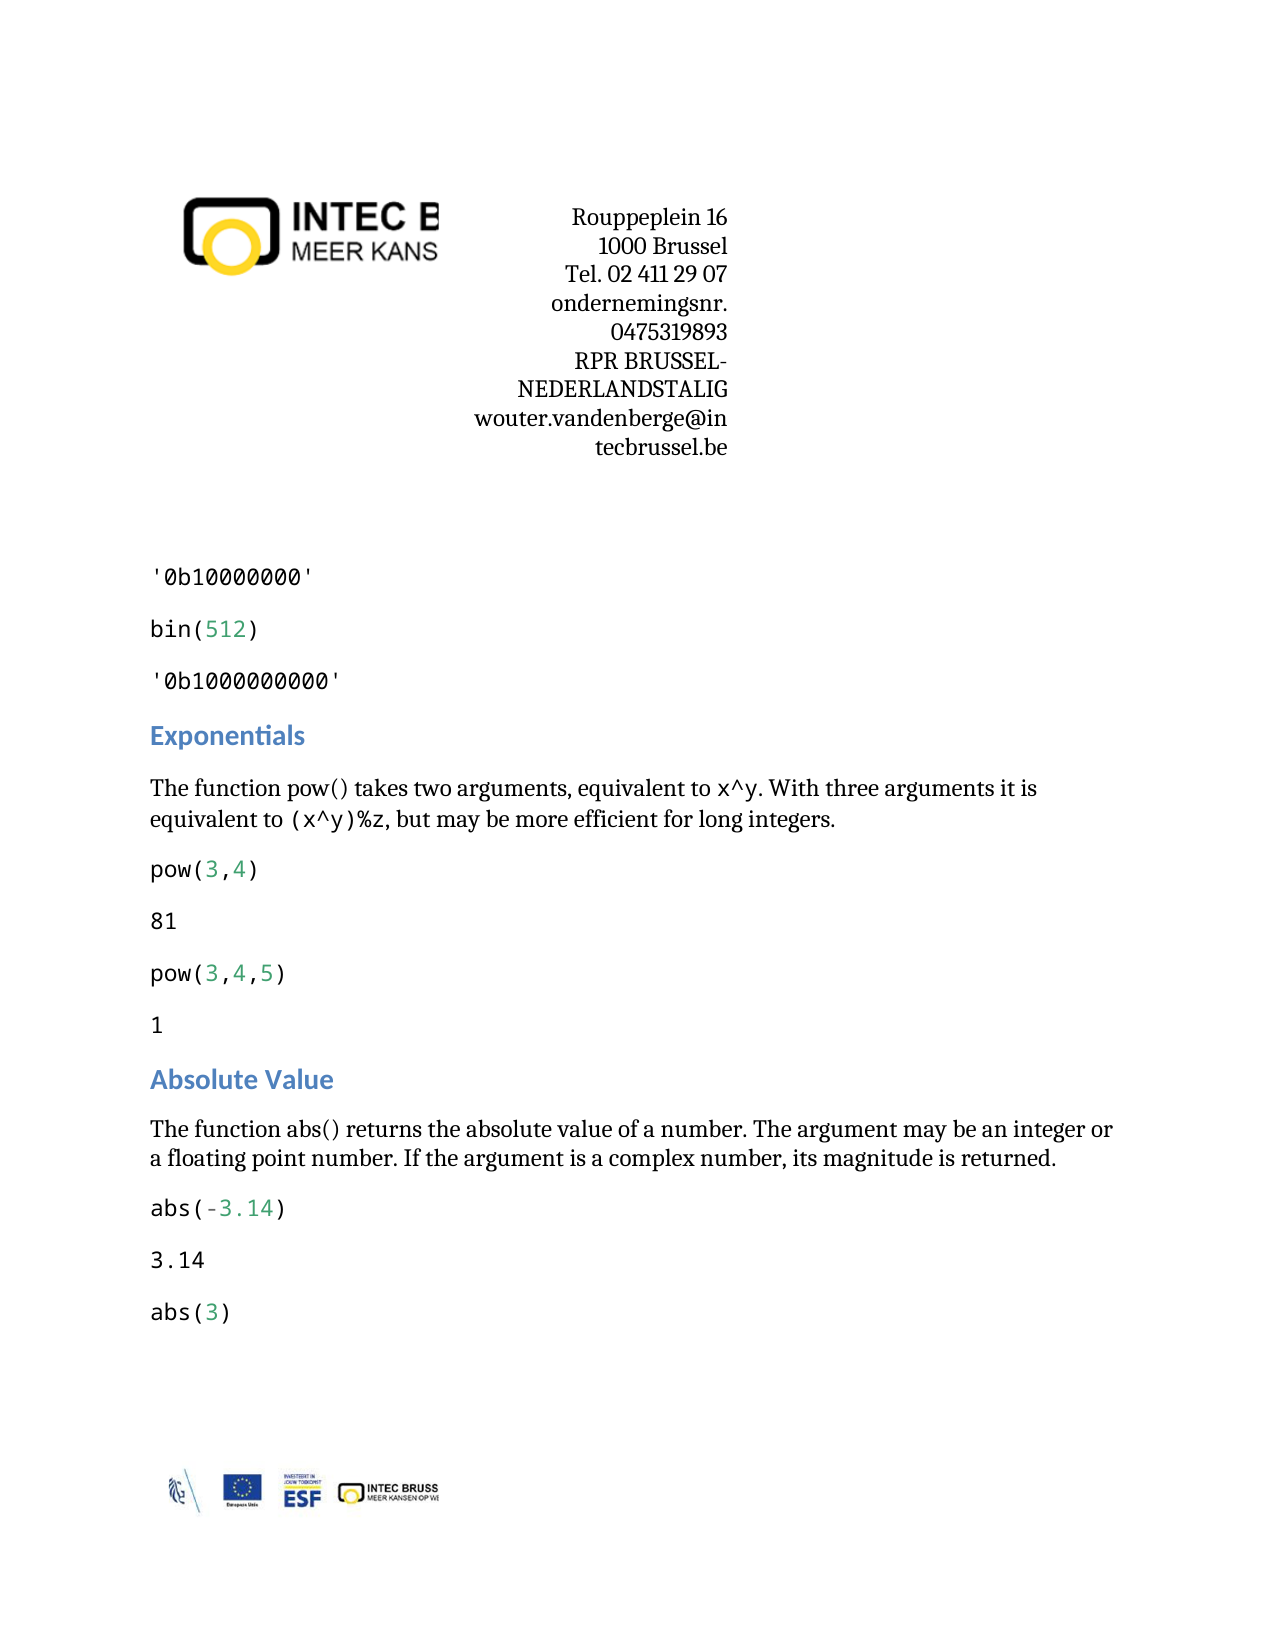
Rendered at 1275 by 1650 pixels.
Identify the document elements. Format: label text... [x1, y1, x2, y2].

text The function pow() takes two arguments, equivalent to x^y. With three arguments it is equivalent to (x^y)%z, but may be more efficient for long integers. [150, 771, 1125, 834]
text 81 [150, 905, 1125, 936]
subtitle Exponentials [150, 717, 1125, 753]
picture [168, 174, 439, 293]
text 1 [150, 1009, 1125, 1040]
text '0b10000000' [150, 561, 1125, 592]
text 3.14 [150, 1244, 1125, 1275]
text pow(3,4,5) [150, 957, 1125, 988]
picture [168, 1447, 439, 1534]
subtitle Absolute Value [150, 1061, 1125, 1097]
text '0b1000000000' [150, 665, 1125, 696]
text abs(3) [150, 1296, 1125, 1327]
text The function abs() returns the absolute value of a number. The argument may be an integer or a floating point number. If the argument is a complex number, its magnitude is returned. [150, 1115, 1125, 1173]
text pow(3,4) [150, 853, 1125, 884]
text abs(-3.14) [150, 1192, 1125, 1223]
text bin(512) [150, 613, 1125, 644]
